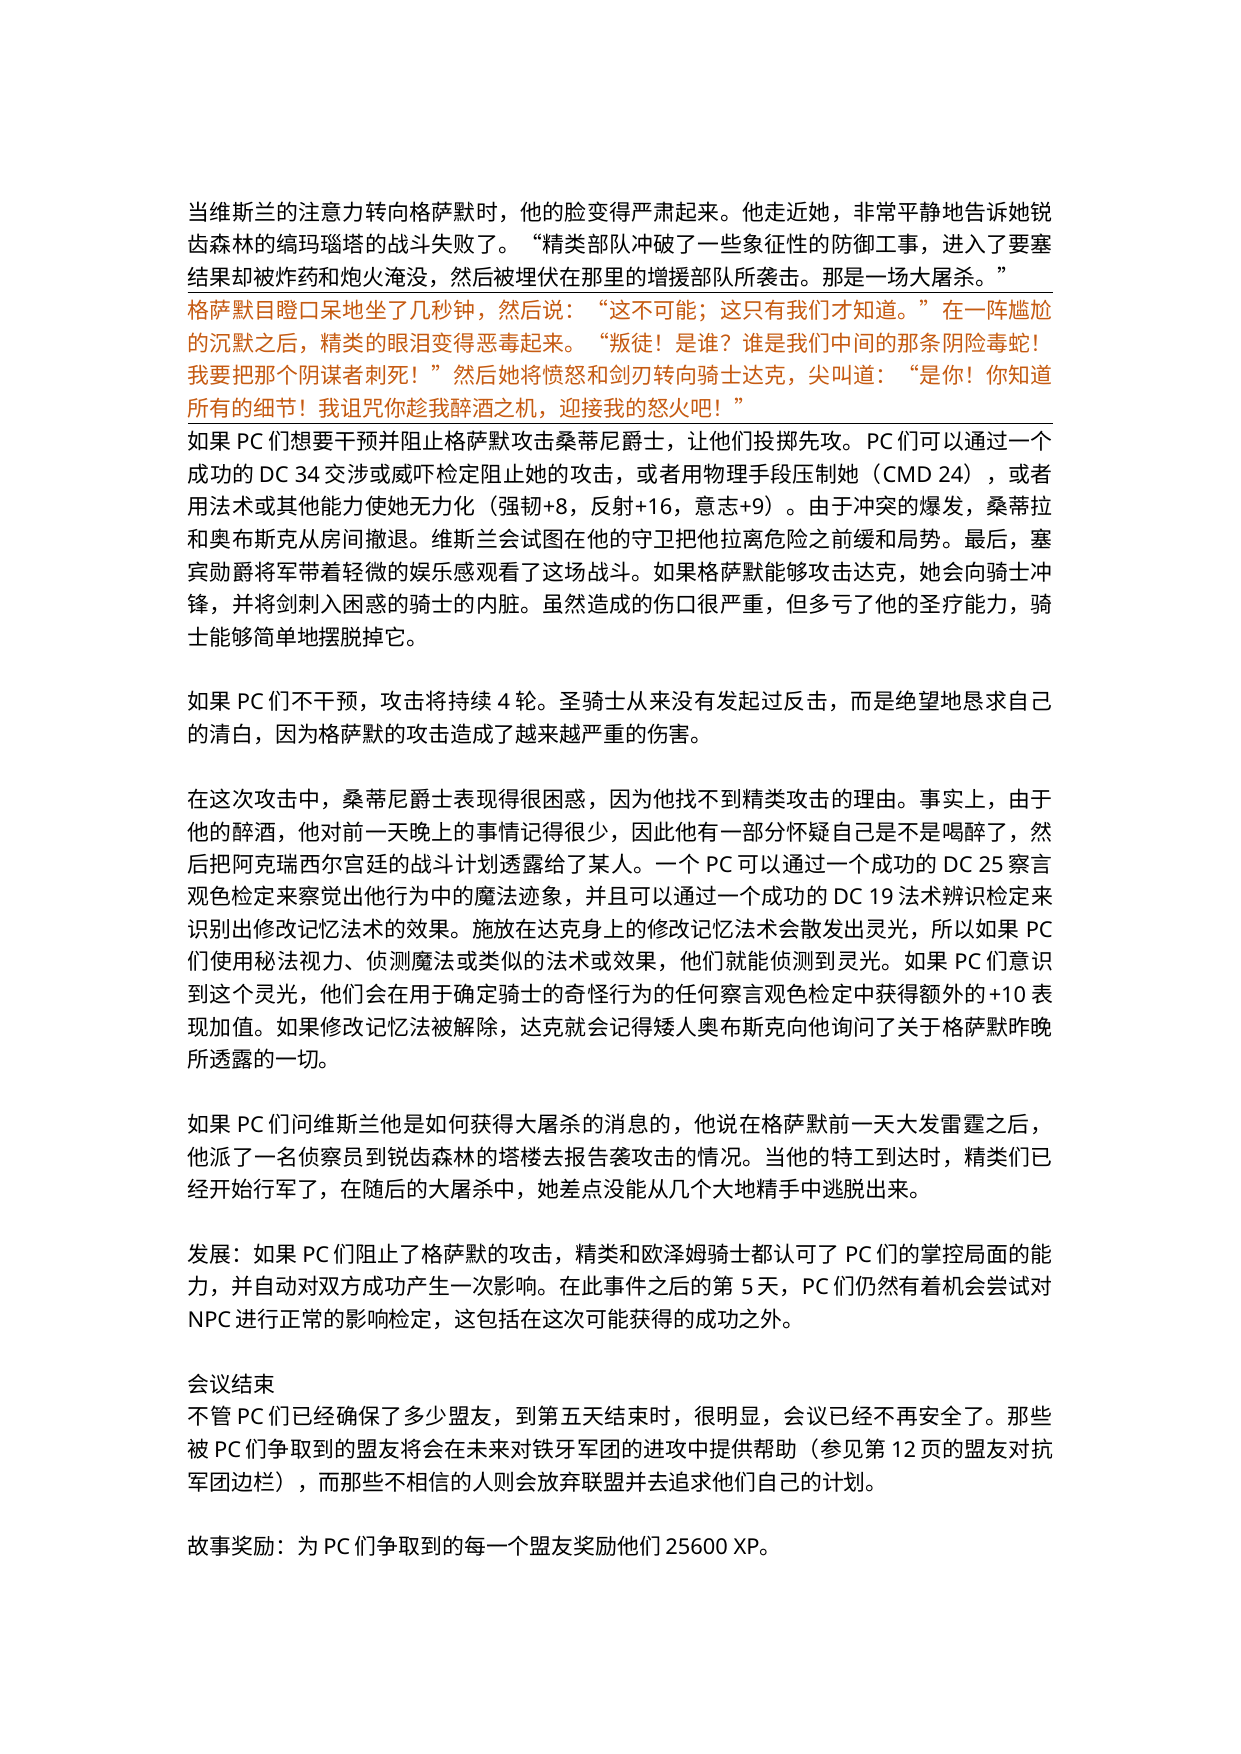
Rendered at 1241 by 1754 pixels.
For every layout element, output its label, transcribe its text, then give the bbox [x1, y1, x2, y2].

text 如果PC们不干预，攻击将持续4轮。圣骑士从来没有发起过反击，而是绝望地恳求自己的清白，因为格萨默的攻击造成了越来越严重的伤害。 [187, 684, 1053, 749]
text 当维斯兰的注意力转向格萨默时，他的脸变得严肃起来。他走近她，非常平静地告诉她锐齿森林的缟玛瑙塔的战斗失败了。“精类部队冲破了一些象征性的防御工事，进入了要塞，结果却被炸药和炮火淹没，然后被埋伏在那里的增援部队所袭击。那是一场大屠杀。” [187, 194, 1053, 292]
text 会议结束 [187, 1367, 1053, 1399]
text 格萨默目瞪口呆地坐了几秒钟，然后说：“这不可能；这只有我们才知道。”在一阵尴尬的沉默之后，精类的眼泪变得恶毒起来。“叛徒！是谁？谁是我们中间的那条阴险毒蛇！我要把那个阴谋者刺死！”然后她将愤怒和剑刃转向骑士达克，尖叫道：“是你！你知道所有的细节！我诅咒你趁我醉酒之机，迎接我的怒火吧！” [187, 293, 1053, 424]
text 不管PC们已经确保了多少盟友，到第五天结束时，很明显，会议已经不再安全了。那些被PC们争取到的盟友将会在未来对铁牙军团的进攻中提供帮助（参见第12页的盟友对抗军团边栏），而那些不相信的人则会放弃联盟并去追求他们自己的计划。 [187, 1399, 1053, 1497]
text 故事奖励：为PC们争取到的每一个盟友奖励他们25600 XP。 [187, 1529, 1053, 1562]
text 如果PC们问维斯兰他是如何获得大屠杀的消息的，他说在格萨默前一天大发雷霆之后，他派了一名侦察员到锐齿森林的塔楼去报告袭攻击的情况。当他的特工到达时，精类们已经开始行军了，在随后的大屠杀中，她差点没能从几个大地精手中逃脱出来。 [187, 1107, 1053, 1204]
text 在这次攻击中，桑蒂尼爵士表现得很困惑，因为他找不到精类攻击的理由。事实上，由于他的醉酒，他对前一天晚上的事情记得很少，因此他有一部分怀疑自己是不是喝醉了，然后把阿克瑞西尔宫廷的战斗计划透露给了某人。一个PC可以通过一个成功的DC 25察言观色检定来察觉出他行为中的魔法迹象，并且可以通过一个成功的DC 19法术辨识检定来识别出修改记忆法术的效果。施放在达克身上的修改记忆法术会散发出灵光，所以如果PC们使用秘法视力、侦测魔法或类似的法术或效果，他们就能侦测到灵光。如果PC们意识到这个灵光，他们会在用于确定骑士的奇怪行为的任何察言观色检定中获得额外的+10表现加值。如果修改记忆法被解除，达克就会记得矮人奥布斯克向他询问了关于格萨默昨晚所透露的一切。 [187, 782, 1053, 1074]
text 发展：如果PC们阻止了格萨默的攻击，精类和欧泽姆骑士都认可了PC们的掌控局面的能力，并自动对双方成功产生一次影响。在此事件之后的第5天，PC们仍然有着机会尝试对NPC进行正常的影响检定，这包括在这次可能获得的成功之外。 [187, 1237, 1053, 1334]
text 如果PC们想要干预并阻止格萨默攻击桑蒂尼爵士，让他们投掷先攻。PC们可以通过一个成功的DC 34交涉或威吓检定阻止她的攻击，或者用物理手段压制她（CMD 24），或者用法术或其他能力使她无力化（强韧+8，反射+16，意志+9）。由于冲突的爆发，桑蒂拉和奥布斯克从房间撤退。维斯兰会试图在他的守卫把他拉离危险之前缓和局势。最后，塞宾勋爵将军带着轻微的娱乐感观看了这场战斗。如果格萨默能够攻击达克，她会向骑士冲锋，并将剑刺入困惑的骑士的内脏。虽然造成的伤口很严重，但多亏了他的圣疗能力，骑士能够简单地摆脱掉它。 [187, 424, 1053, 652]
